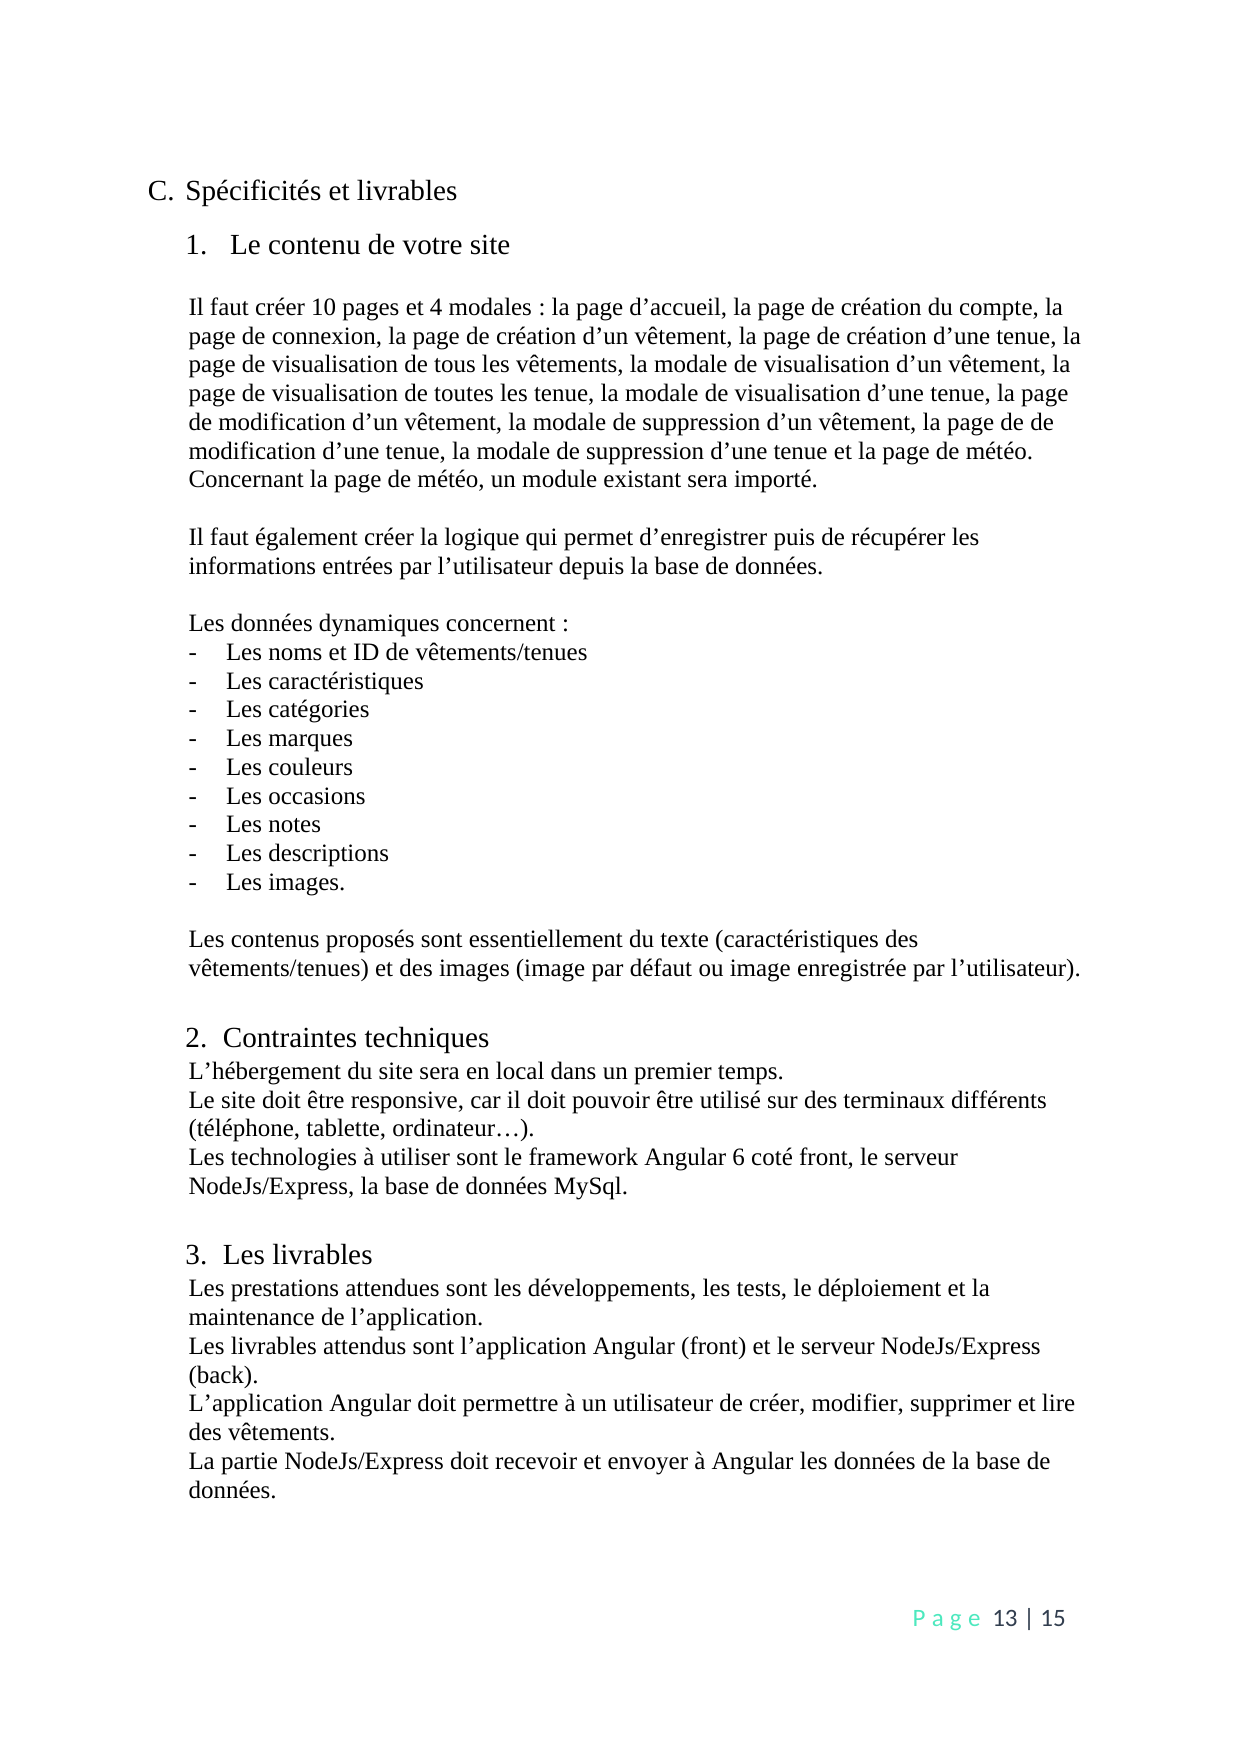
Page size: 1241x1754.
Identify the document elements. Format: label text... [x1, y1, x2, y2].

list Les marques [188, 723, 1092, 752]
subtitle Spécificités et livrables [148, 173, 1092, 206]
list Les notes [188, 809, 1092, 838]
list Les couleurs [188, 752, 1092, 781]
text L’hébergement du site sera en local dans un premier temps. [188, 1056, 1092, 1085]
text Les technologies à utiliser sont le framework Angular 6 coté front, le serveur NodeJs/Express, la base de données MySql. [188, 1142, 1092, 1200]
subtitle Les livrables [185, 1237, 1092, 1271]
text Les contenus proposés sont essentiellement du texte (caractéristiques des vêtements/tenues) et des images (image par défaut ou image enregistrée par l’utilisateur). [188, 924, 1092, 982]
list Les noms et ID de vêtements/tenues [188, 637, 1092, 666]
list Les caractéristiques [188, 666, 1092, 694]
subtitle Le contenu de votre site [185, 227, 1092, 261]
text Il faut créer 10 pages et 4 modales : la page d’accueil, la page de création du compte, la page de connexion, la page de création d’un vêtement, la page de création d’une tenue, la page de visualisation de tous les vêtements, la modale de visualisation d’un vêtement, la page de visualisation de toutes les tenue, la modale de visualisation d’une tenue, la page de modification d’un vêtement, la modale de suppression d’un vêtement, la page de de modification d’une tenue, la modale de suppression d’une tenue et la page de météo. [188, 292, 1092, 464]
text Il faut également créer la logique qui permet d’enregistrer puis de récupérer les informations entrées par l’utilisateur depuis la base de données. [188, 522, 1092, 579]
list Les catégories [188, 694, 1092, 723]
list Les images. [188, 867, 1092, 896]
list Les descriptions [188, 838, 1092, 867]
text Les données dynamiques concernent : [188, 608, 1092, 637]
text L’application Angular doit permettre à un utilisateur de créer, modifier, supprimer et lire des vêtements. [188, 1388, 1092, 1446]
text La partie NodeJs/Express doit recevoir et envoyer à Angular les données de la base de données. [188, 1446, 1092, 1503]
list Les occasions [188, 781, 1092, 809]
text Les livrables attendus sont l’application Angular (front) et le serveur NodeJs/Express (back). [188, 1331, 1092, 1388]
text Concernant la page de météo, un module existant sera importé. [188, 464, 1092, 493]
subtitle Contraintes techniques [185, 1020, 1092, 1053]
text Les prestations attendues sont les développements, les tests, le déploiement et la maintenance de l’application. [188, 1273, 1092, 1331]
text Le site doit être responsive, car il doit pouvoir être utilisé sur des terminaux différents (téléphone, tablette, ordinateur…). [188, 1085, 1092, 1142]
